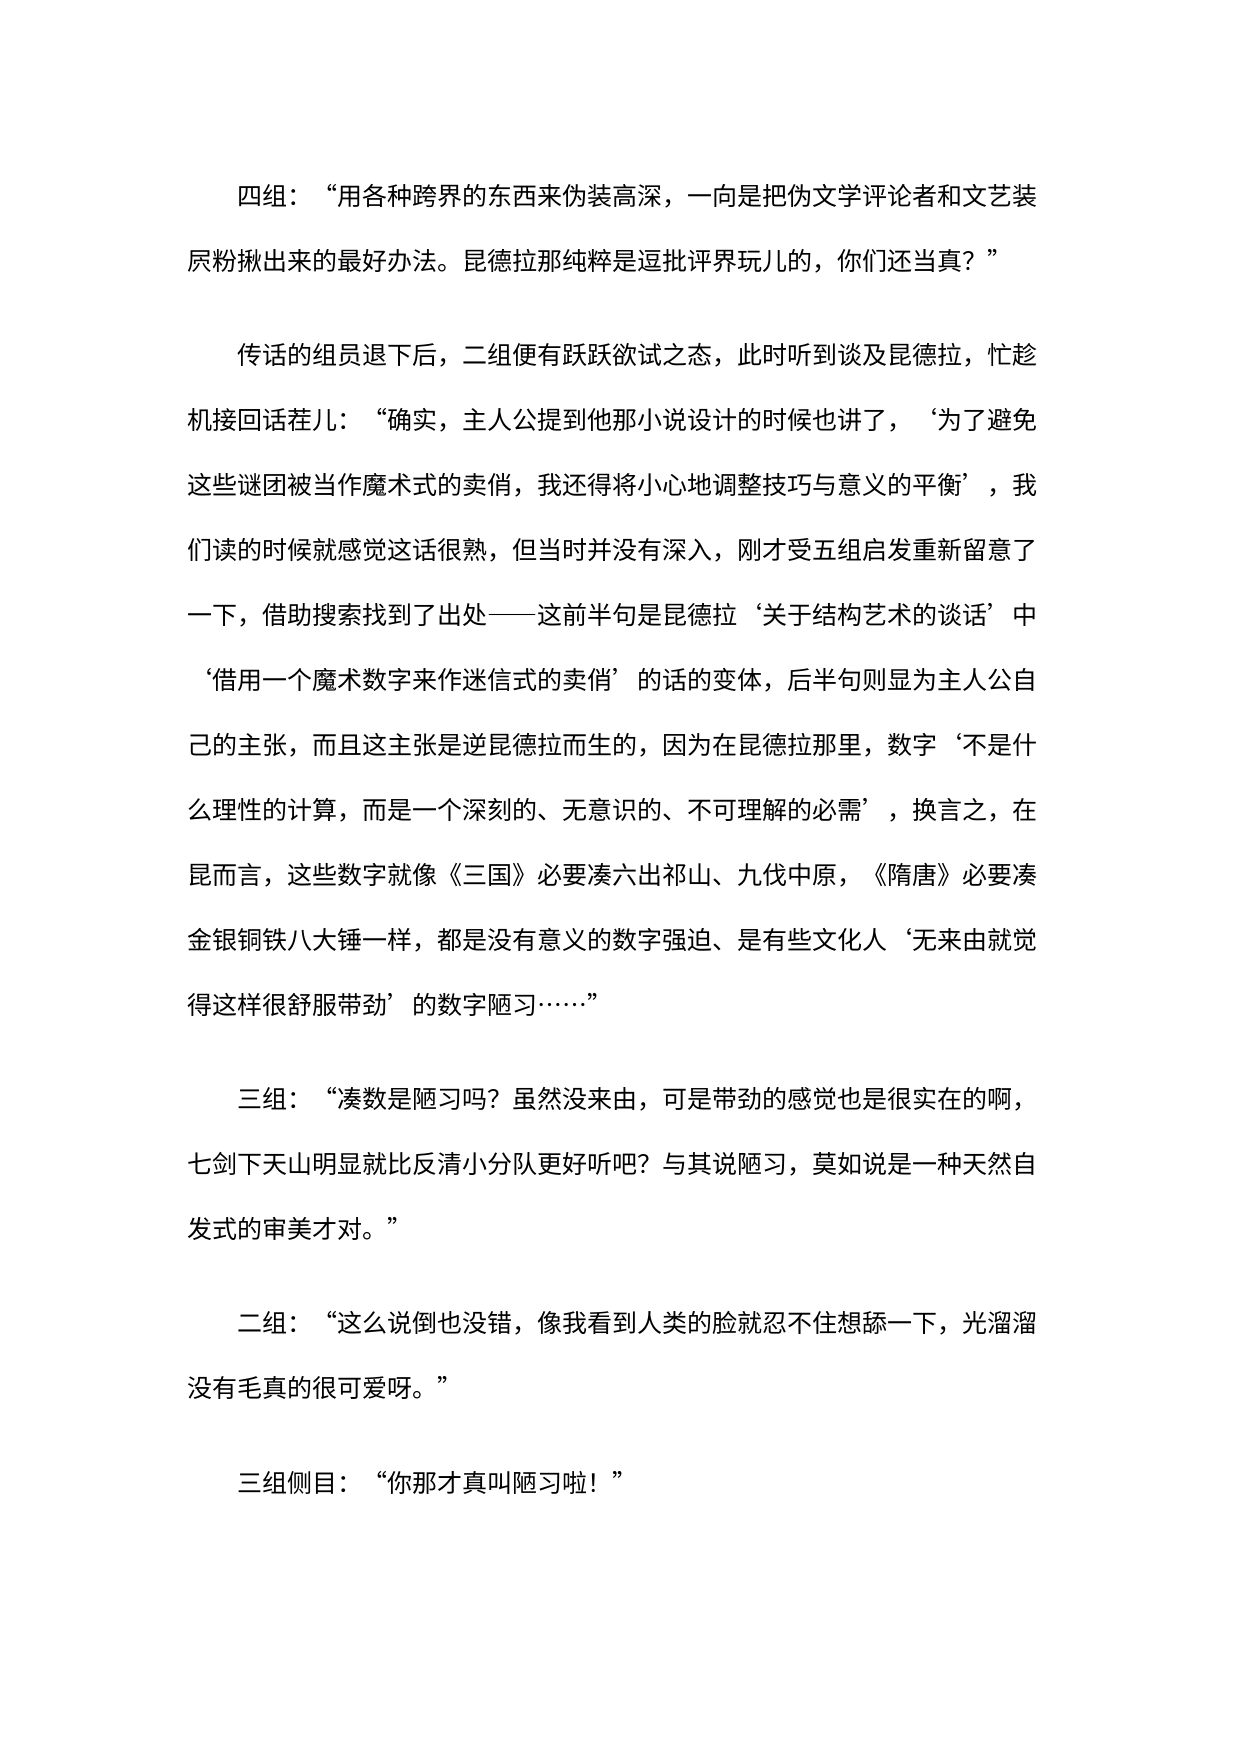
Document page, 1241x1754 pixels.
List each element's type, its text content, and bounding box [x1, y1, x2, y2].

text 四组：“用各种跨界的东西来伪装高深，一向是把伪文学评论者和文艺装屄粉揪出来的最好办法。昆德拉那纯粹是逗批评界玩儿的，你们还当真？” [187, 162, 1053, 292]
text 传话的组员退下后，二组便有跃跃欲试之态，此时听到谈及昆德拉，忙趁机接回话茬儿：“确实，主人公提到他那小说设计的时候也讲了，‘为了避免这些谜团被当作魔术式的卖俏，我还得将小心地调整技巧与意义的平衡’，我们读的时候就感觉这话很熟，但当时并没有深入，刚才受五组启发重新留意了一下，借助搜索找到了出处――这前半句是昆德拉‘关于结构艺术的谈话’中‘借用一个魔术数字来作迷信式的卖俏’的话的变体，后半句则显为主人公自己的主张，而且这主张是逆昆德拉而生的，因为在昆德拉那里，数字‘不是什么理性的计算，而是一个深刻的、无意识的、不可理解的必需’，换言之，在昆而言，这些数字就像《三国》必要凑六出祁山、九伐中原，《隋唐》必要凑金银铜铁八大锤一样，都是没有意义的数字强迫、是有些文化人‘无来由就觉得这样很舒服带劲’的数字陋习……” [187, 321, 1053, 1036]
text 三组：“凑数是陋习吗？虽然没来由，可是带劲的感觉也是很实在的啊，七剑下天山明显就比反清小分队更好听吧？与其说陋习，莫如说是一种天然自发式的审美才对。” [187, 1065, 1053, 1260]
text 三组侧目：“你那才真叫陋习啦！” [187, 1449, 1053, 1514]
text 二组：“这么说倒也没错，像我看到人类的脸就忍不住想舔一下，光溜溜没有毛真的很可爱呀。” [187, 1289, 1053, 1419]
